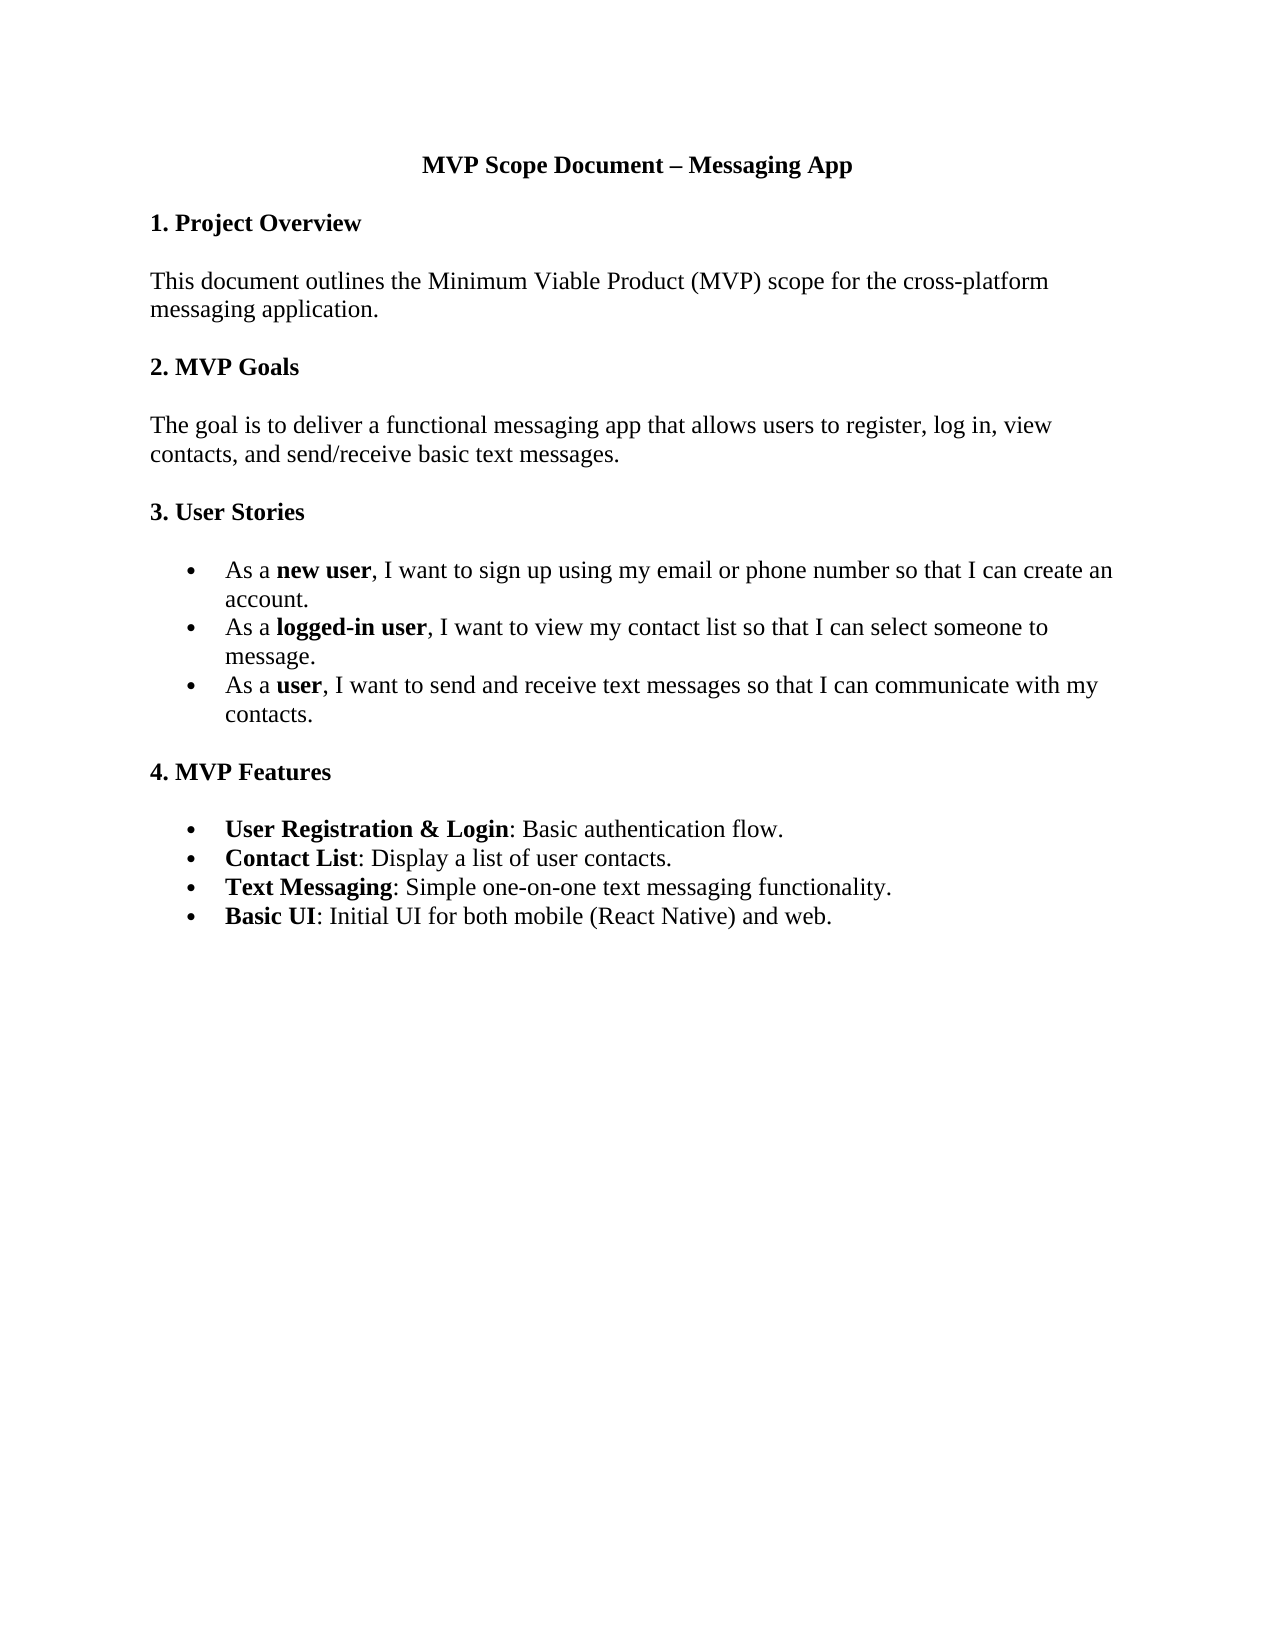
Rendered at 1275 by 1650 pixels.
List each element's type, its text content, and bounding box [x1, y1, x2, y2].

text The goal is to deliver a functional messaging app that allows users to register, log in, view contacts, and send/receive basic text messages. [150, 410, 1125, 468]
list Contact List: Display a list of user contacts. [187, 843, 1125, 872]
text 3. User Stories [150, 497, 1125, 526]
text 2. MVP Goals [150, 352, 1125, 381]
list Text Messaging: Simple one-on-one text messaging functionality. [187, 872, 1125, 901]
text 4. MVP Features [150, 757, 1125, 785]
list As a logged-in user, I want to view my contact list so that I can select someone to message. [187, 612, 1125, 670]
list Basic UI: Initial UI for both mobile (React Native) and web. [187, 901, 1125, 929]
text This document outlines the Minimum Viable Product (MVP) scope for the cross-platform messaging application. [150, 266, 1125, 323]
list As a user, I want to send and receive text messages so that I can communicate with my contacts. [187, 670, 1125, 727]
list User Registration & Login: Basic authentication flow. [187, 814, 1125, 843]
text MVP Scope Document – Messaging App [150, 150, 1125, 179]
list As a new user, I want to sign up using my email or phone number so that I can create an account. [187, 555, 1125, 612]
text 1. Project Overview [150, 208, 1125, 237]
